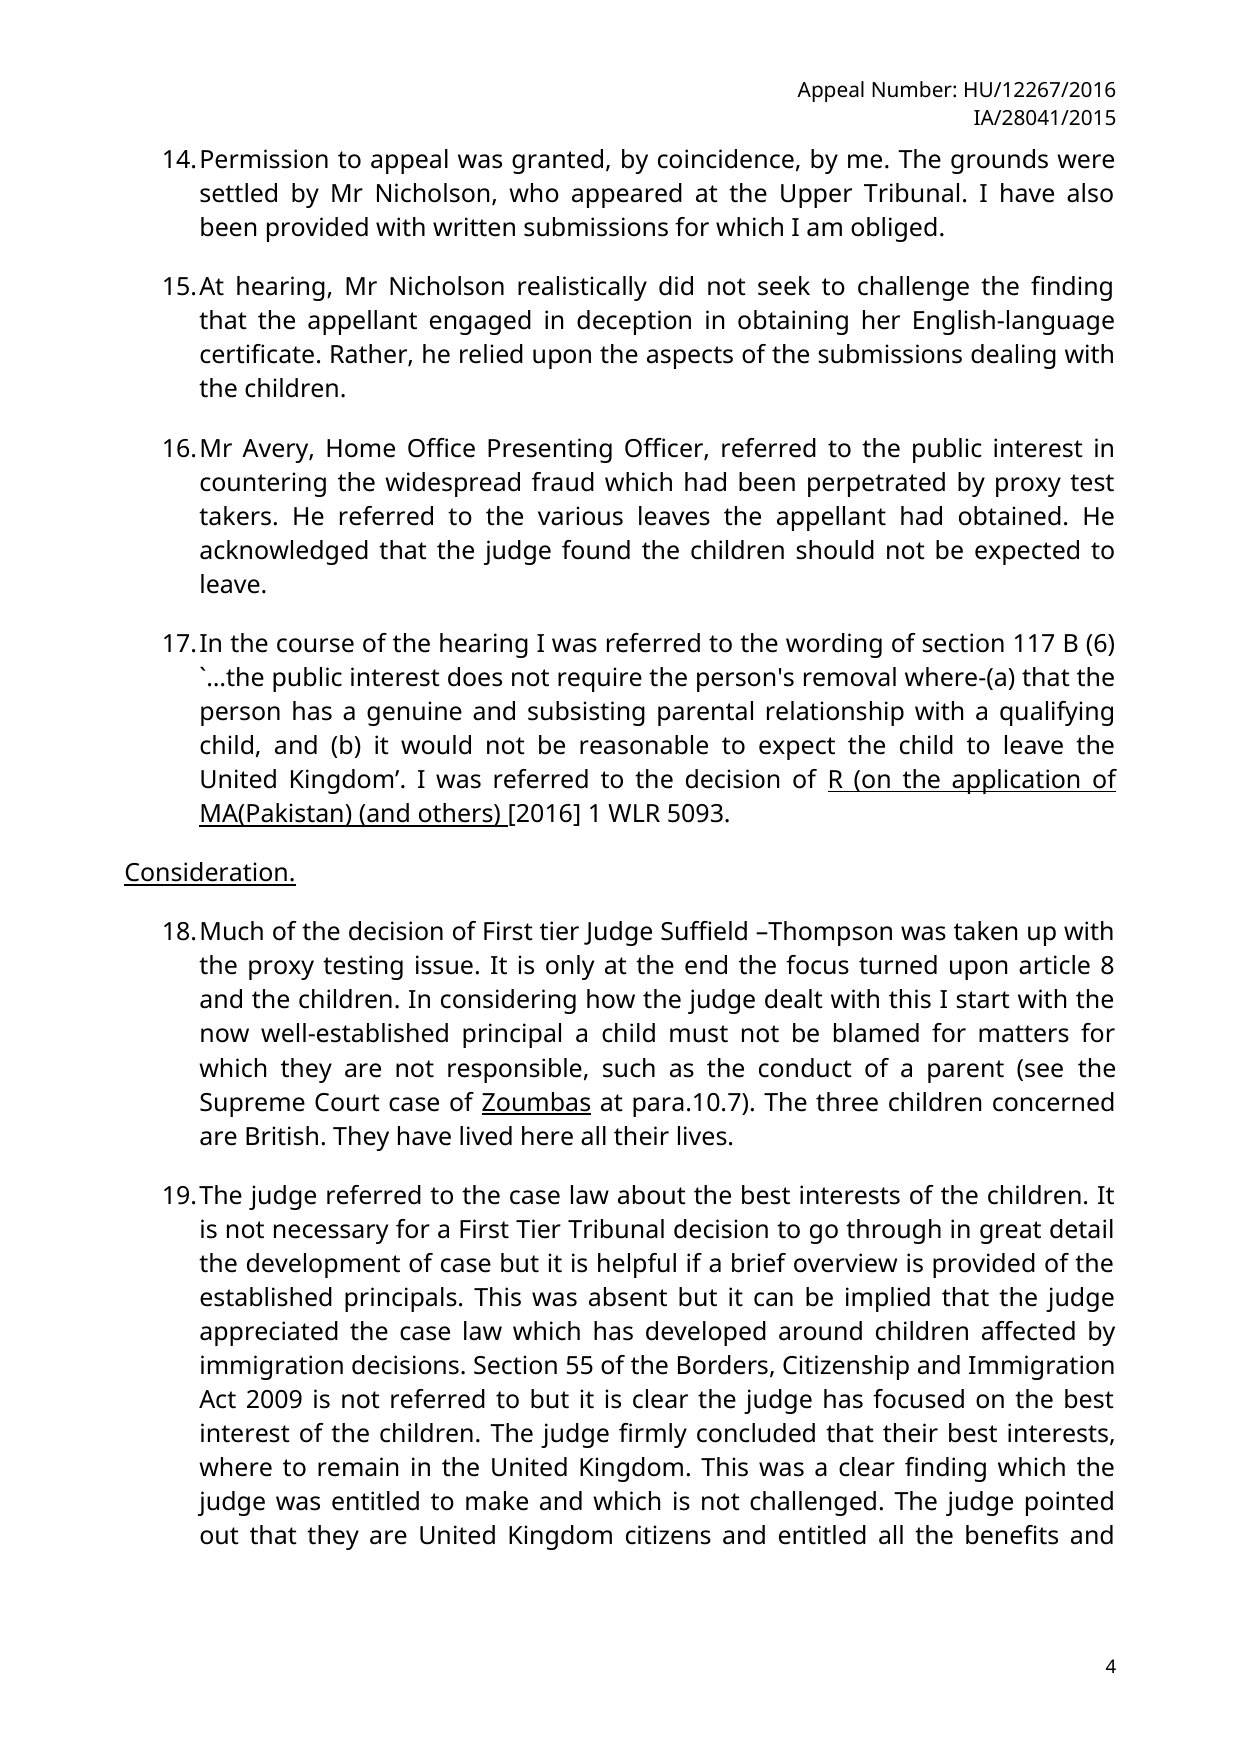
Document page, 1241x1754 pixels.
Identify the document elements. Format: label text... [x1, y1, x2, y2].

list In the course of the hearing I was referred to the wording of section 117 B (6) `…the public interest does not require the person's removal where-(a) that the person has a genuine and subsisting parental relationship with a qualifying child, and (b) it would not be reasonable to expect the child to leave the United Kingdom’. I was referred to the decision of R (on the application of MA(Pakistan) (and others) [2016] 1 WLR 5093. [162, 626, 1116, 830]
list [162, 1177, 1116, 1552]
list At hearing, Mr Nicholson realistically did not seek to challenge the finding that the appellant engaged in deception in obtaining her English-language certificate. Rather, he relied upon the aspects of the submissions dealing with the children. [162, 269, 1116, 405]
list Much of the decision of First tier Judge Suffield –Thompson was taken up with the proxy testing issue. It is only at the end the focus turned upon article 8 and the children. In considering how the judge dealt with this I start with the now well-established principal a child must not be blamed for matters for which they are not responsible, such as the conduct of a parent (see the Supreme Court case of Zoumbas at para.10.7). The three children concerned are British. They have lived here all their lives. [162, 914, 1116, 1152]
text Consideration. [124, 855, 1116, 889]
list Mr Avery, Home Office Presenting Officer, referred to the public interest in countering the widespread fraud which had been perpetrated by proxy test takers. He referred to the various leaves the appellant had obtained. He acknowledged that the judge found the children should not be expected to leave. [162, 430, 1116, 601]
list Permission to appeal was granted, by coincidence, by me. The grounds were settled by Mr Nicholson, who appeared at the Upper Tribunal. I have also been provided with written submissions for which I am obliged. [162, 142, 1116, 244]
